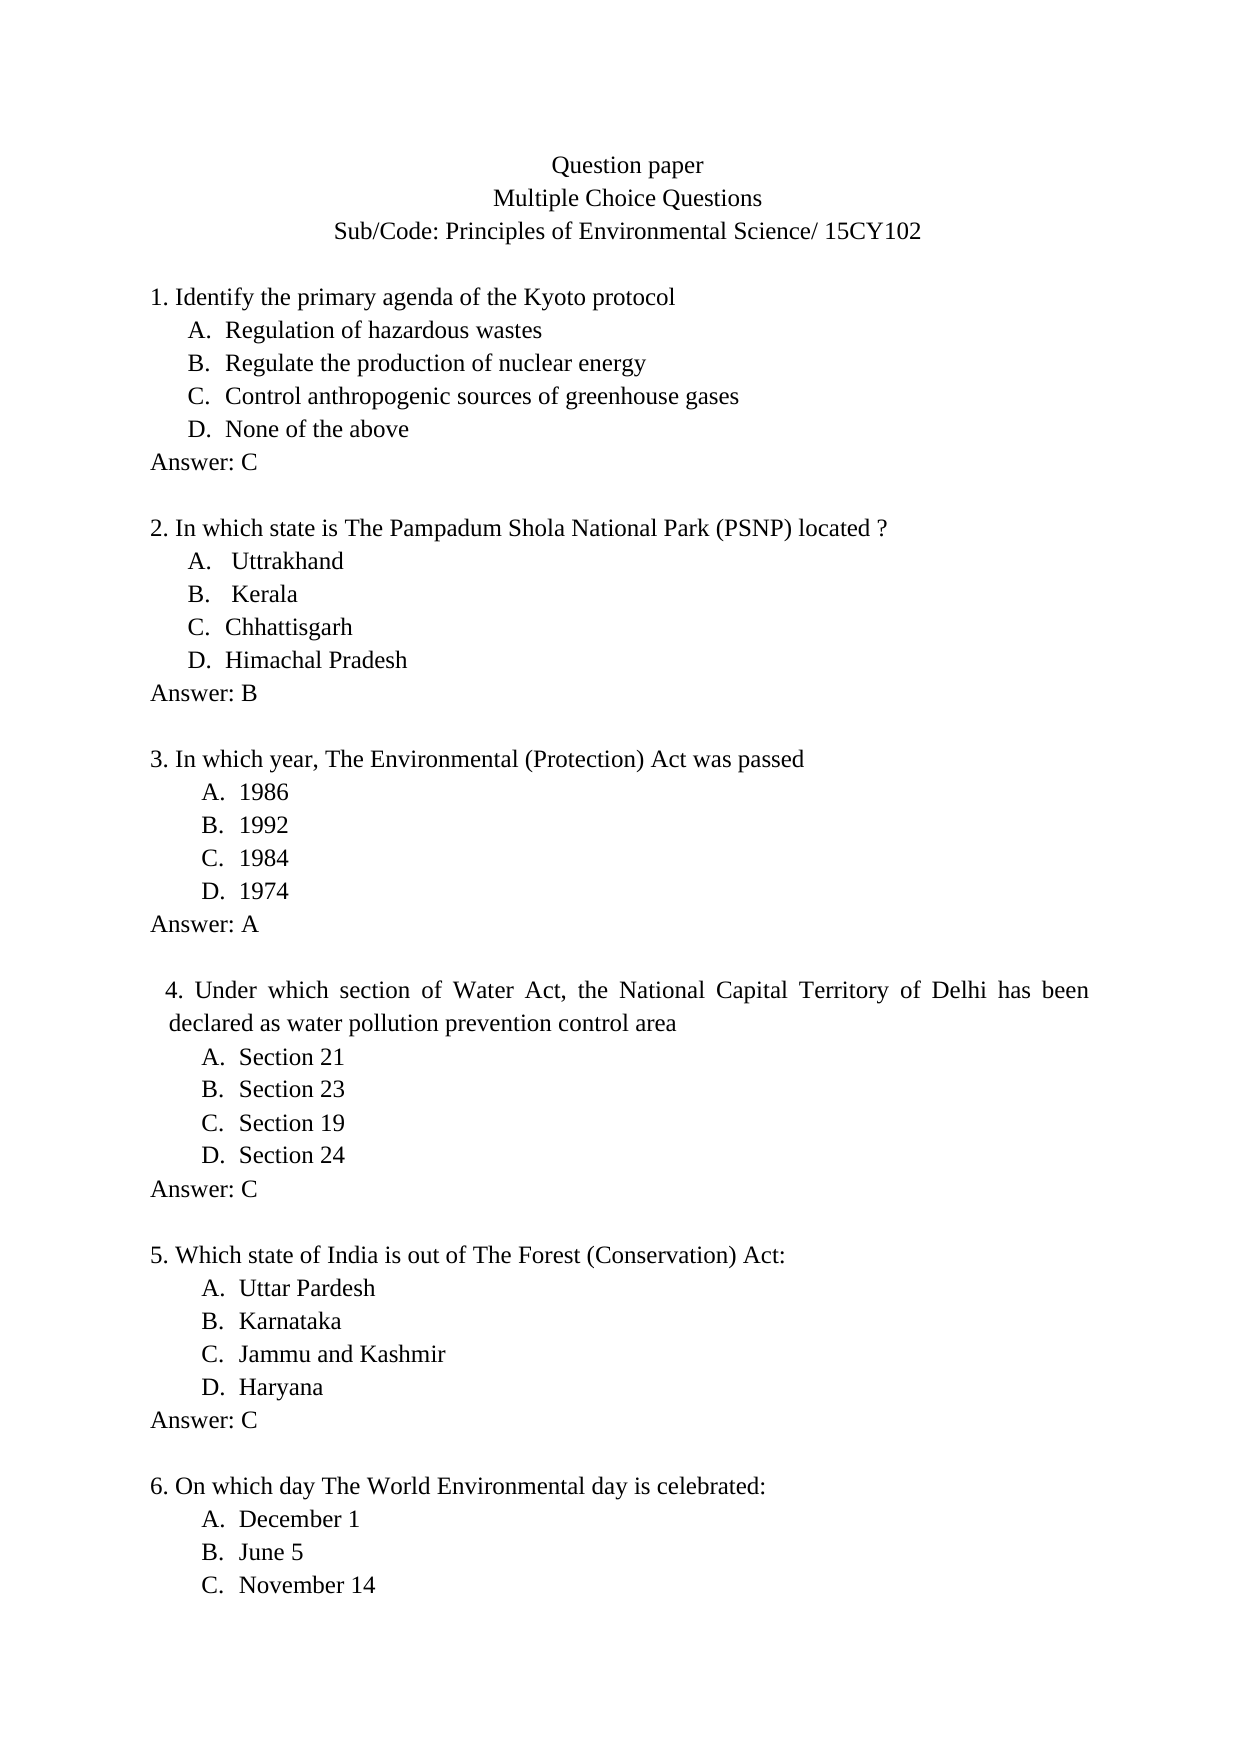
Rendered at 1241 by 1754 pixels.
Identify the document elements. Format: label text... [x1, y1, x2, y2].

text Answer: C [150, 1174, 1090, 1202]
list 1986 [201, 777, 1090, 806]
text Answer: B [150, 678, 1090, 707]
list November 14 [201, 1570, 1090, 1599]
list Uttar Pardesh [201, 1273, 1090, 1301]
list Regulation of hazardous wastes [187, 315, 1090, 344]
text 2. In which state is The Pampadum Shola National Park (PSNP) located ? [150, 513, 1090, 542]
list 1984 [201, 843, 1090, 872]
text 5. Which state of India is out of The Forest (Conservation) Act: [150, 1240, 1090, 1268]
list Kerala [187, 579, 1090, 608]
text 3. In which year, The Environmental (Protection) Act was passed [150, 744, 1090, 773]
list Section 19 [201, 1108, 1090, 1136]
text Answer: C [150, 1405, 1090, 1433]
text Answer: C [150, 447, 1090, 476]
list Section 23 [201, 1074, 1090, 1103]
text Question paper [165, 150, 1090, 179]
list Control anthropogenic sources of greenhouse gases [187, 381, 1090, 410]
list Section 24 [201, 1141, 1090, 1169]
list Himachal Pradesh [187, 645, 1090, 674]
text 6. On which day The World Environmental day is celebrated: [150, 1471, 1090, 1499]
list Karnataka [201, 1306, 1090, 1334]
list June 5 [201, 1537, 1090, 1566]
list Chhattisgarh [187, 612, 1090, 641]
list Jammu and Kashmir [201, 1339, 1090, 1367]
text Multiple Choice Questions [165, 183, 1090, 212]
list None of the above [187, 414, 1090, 443]
text 1. Identify the primary agenda of the Kyoto protocol [150, 282, 1090, 311]
text Sub/Code: Principles of Environmental Science/ 15CY102 [165, 216, 1090, 245]
list Regulate the production of nuclear energy [187, 348, 1090, 377]
list 1974 [201, 876, 1090, 905]
text 4. Under which section of Water Act, the National Capital Territory of Delhi has been declared as water pollution prevention control area [165, 976, 1090, 1037]
text Answer: A [150, 909, 1090, 938]
list Section 21 [201, 1042, 1090, 1070]
list December 1 [201, 1504, 1090, 1533]
list Haryana [201, 1372, 1090, 1401]
list Uttrakhand [187, 546, 1090, 575]
list 1992 [201, 810, 1090, 839]
